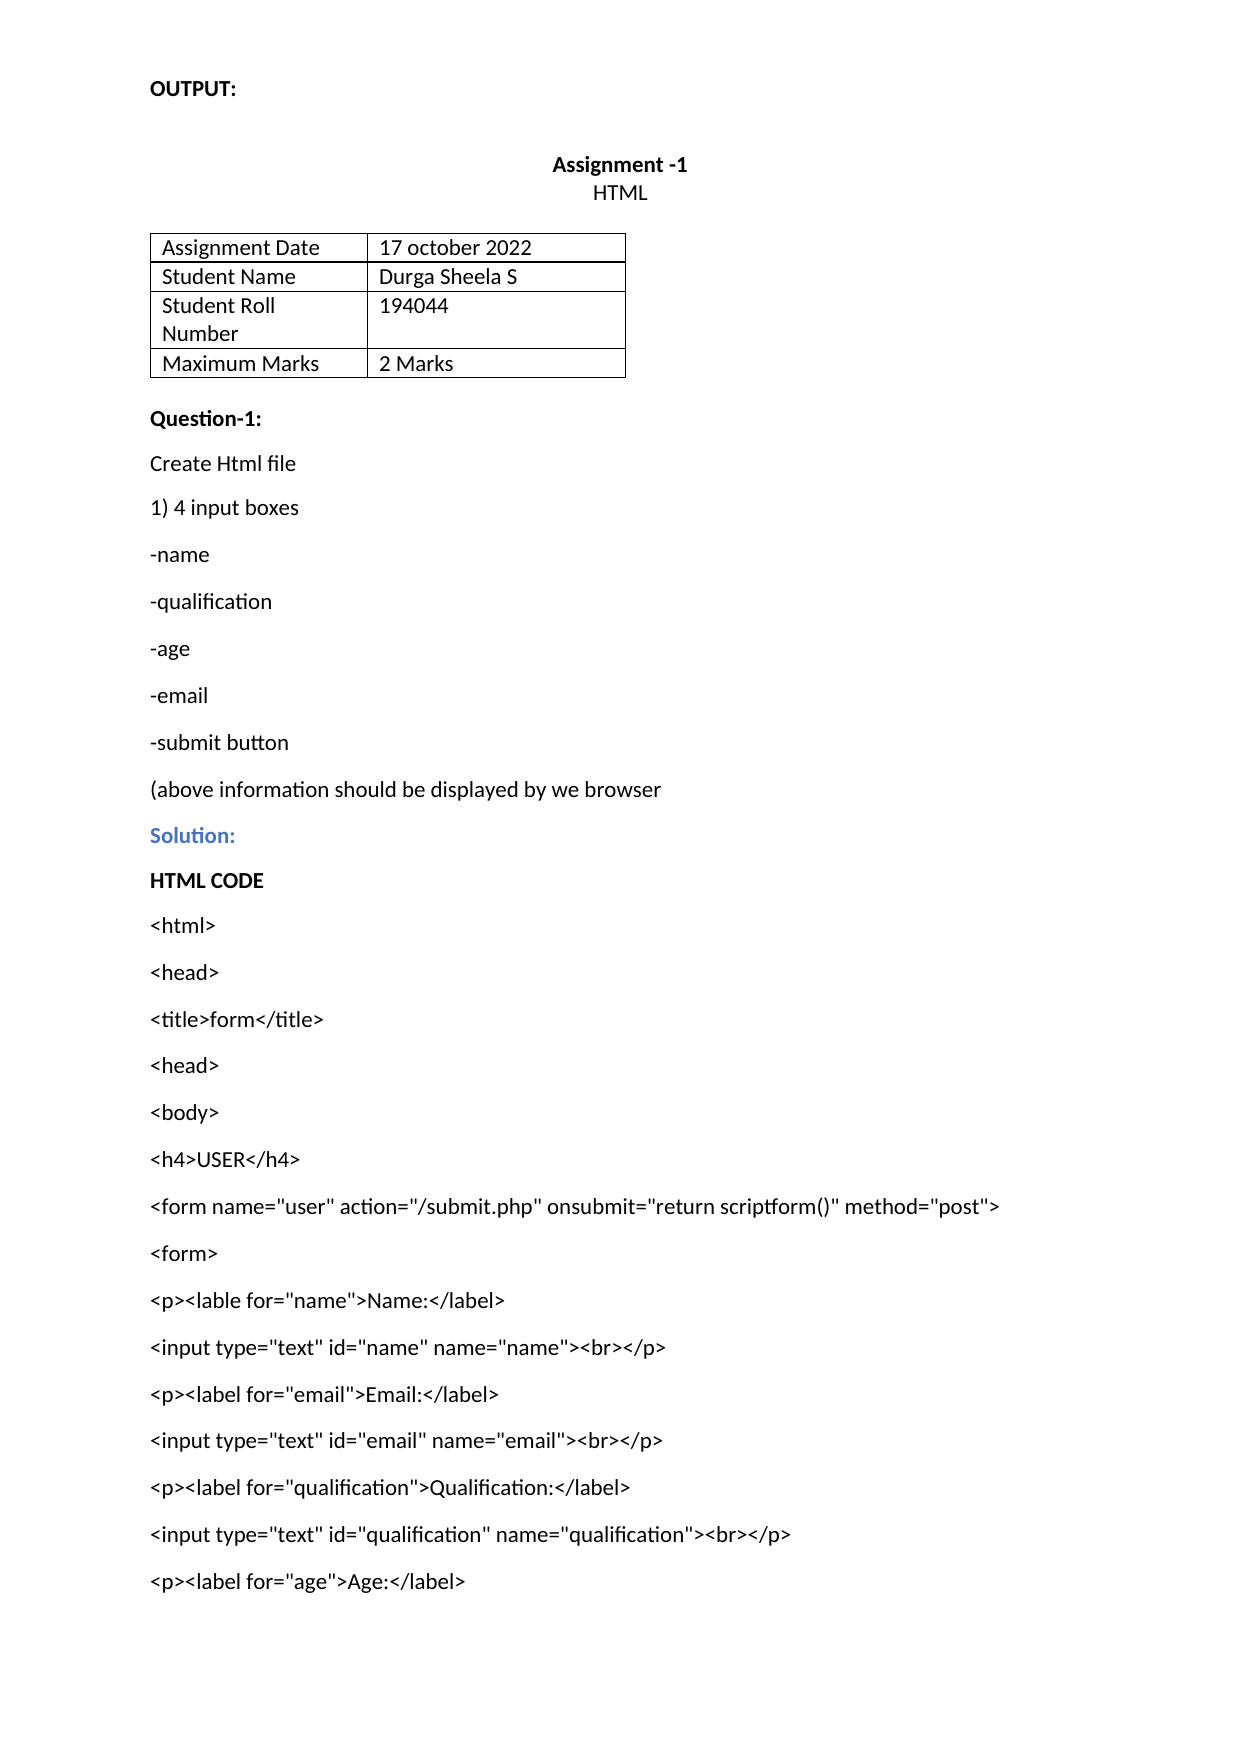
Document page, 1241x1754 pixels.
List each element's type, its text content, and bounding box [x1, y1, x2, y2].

text <h4>USER</h4> [150, 1145, 1090, 1173]
text HTML CODE [150, 866, 1090, 894]
text <p><label for="qualification">Qualification:</label> [150, 1473, 1090, 1501]
text <form> [150, 1239, 1090, 1267]
table_cell Student Name [151, 263, 367, 291]
text <head> [150, 958, 1090, 986]
text <p><label for="email">Email:</label> [150, 1380, 1090, 1408]
text <input type="text" id="qualification" name="qualification"><br></p> [150, 1520, 1090, 1548]
text Create Html file [150, 449, 1090, 477]
text <head> [150, 1052, 1090, 1079]
table_cell 194044 [368, 292, 625, 348]
text -email [150, 681, 1090, 709]
table_cell 2 Marks [368, 349, 625, 377]
text <input type="text" id="name" name="name"><br></p> [150, 1333, 1090, 1361]
text -qualification [150, 587, 1090, 615]
text <body> [150, 1098, 1090, 1126]
text -submit button [150, 728, 1090, 756]
text -name [150, 540, 1090, 568]
text Solution: [150, 822, 1090, 849]
text <form name="user" action="/submit.php" onsubmit="return scriptform()" method="post"> [150, 1192, 1090, 1220]
text -age [150, 634, 1090, 662]
text <html> [150, 911, 1090, 939]
table_cell Maximum Marks [151, 349, 367, 377]
text Question-1: [150, 404, 1090, 432]
text <title>form</title> [150, 1005, 1090, 1033]
text 1) 4 input boxes [150, 493, 1090, 521]
text HTML [150, 178, 1090, 206]
table_cell Durga Sheela S [368, 263, 625, 291]
text <p><label for="age">Age:</label> [150, 1567, 1090, 1595]
table_header Assignment Date [151, 234, 367, 261]
text <p><lable for="name">Name:</label> [150, 1286, 1090, 1314]
table_cell Student Roll Number [151, 292, 367, 348]
table_header 17 october 2022 [368, 234, 625, 261]
text <input type="text" id="email" name="email"><br></p> [150, 1427, 1090, 1454]
text Assignment -1 [150, 150, 1090, 178]
text (above information should be displayed by we browser [150, 775, 1090, 803]
